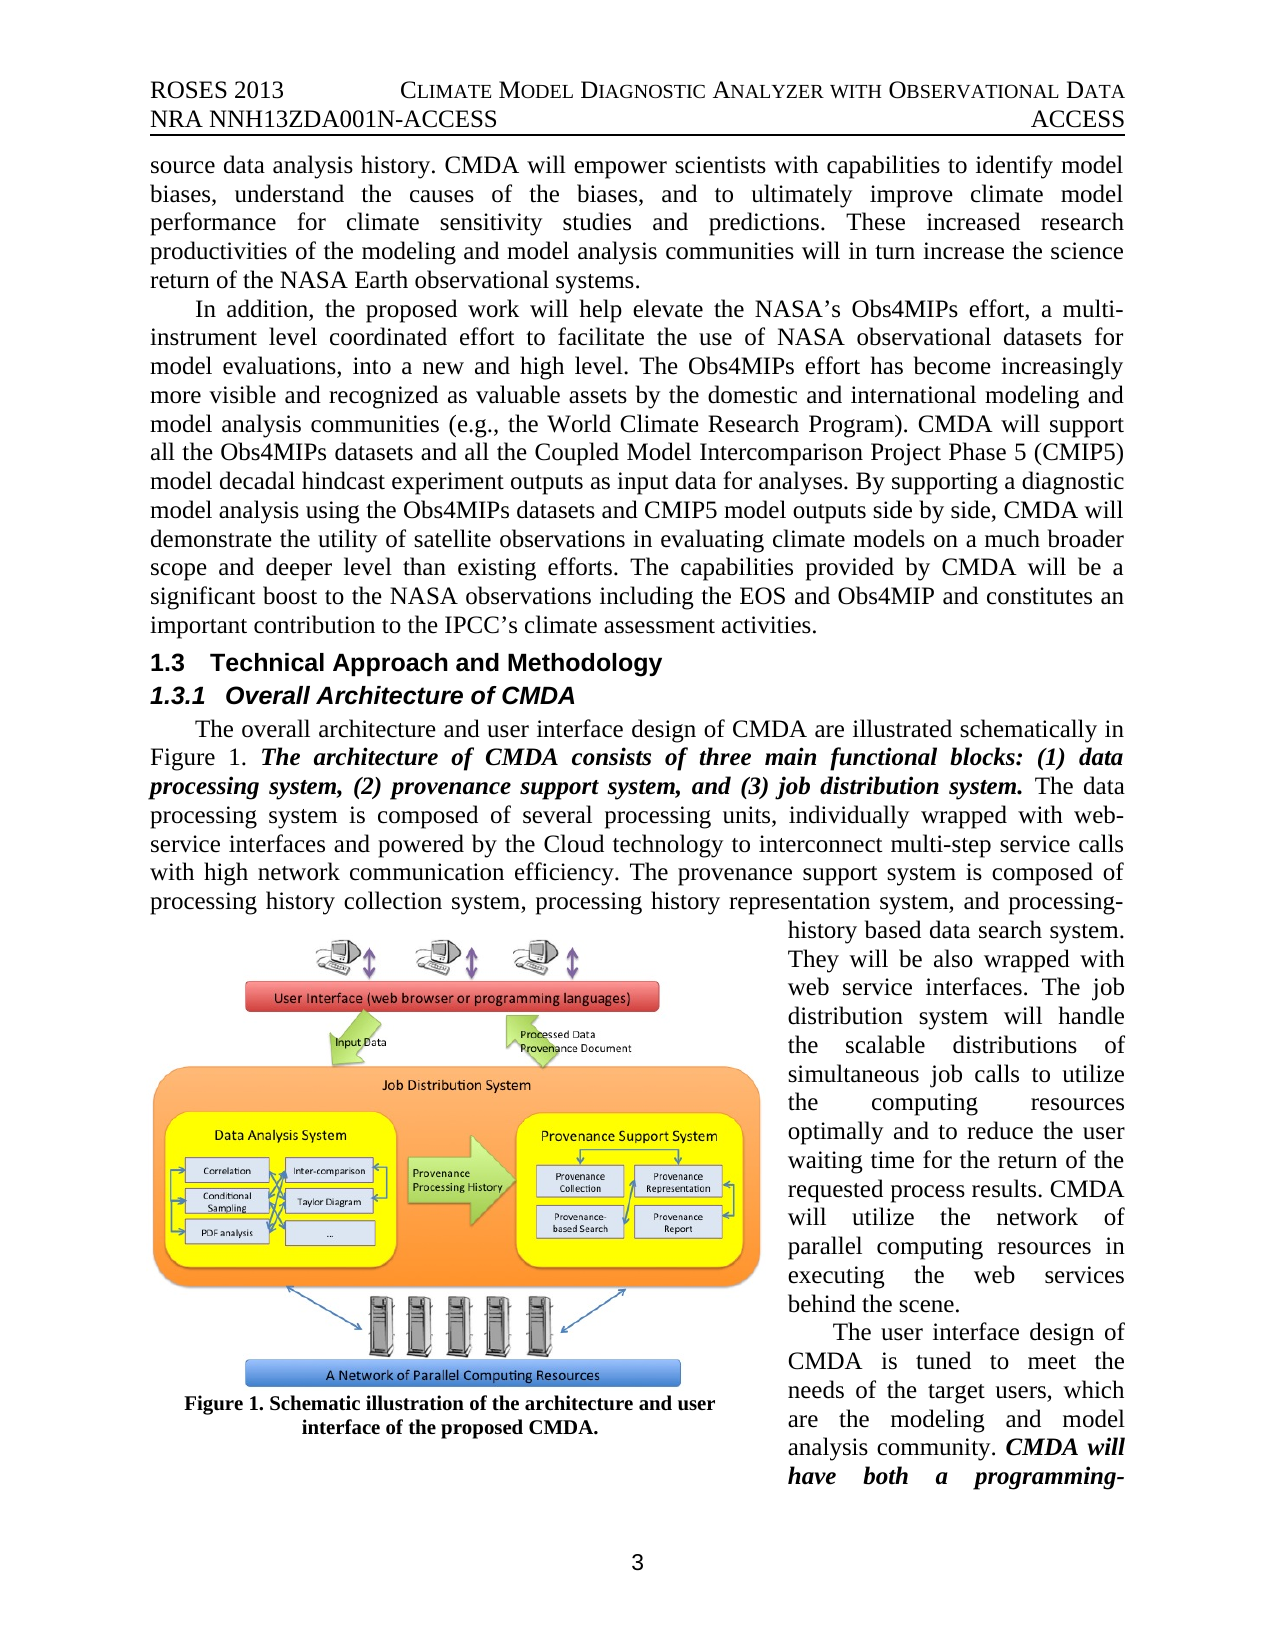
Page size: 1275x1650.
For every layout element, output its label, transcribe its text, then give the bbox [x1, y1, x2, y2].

picture [146, 926, 766, 1391]
text In addition, the proposed work will help elevate the NASA’s Obs4MIPs effort, a multi-instrument level coordinated effort to facilitate the use of NASA observational datasets for model evaluations, into a new and high level. The Obs4MIPs effort has become increasingly more visible and recognized as valuable assets by the domestic and international modeling and model analysis communities (e.g., the World Climate Research Program). CMDA will support all the Obs4MIPs datasets and all the Coupled Model Intercomparison Project Phase 5 (CMIP5) model decadal hindcast experiment outputs as input data for analyses. By supporting a diagnostic model analysis using the Obs4MIPs datasets and CMIP5 model outputs side by side, CMDA will demonstrate the utility of satellite observations in evaluating climate models on a much broader scope and deeper level than existing efforts. The capabilities provided by CMDA will be a significant boost to the NASA observations including the EOS and Obs4MIP and constitutes an important contribution to the IPCC’s climate assessment activities. [150, 294, 1125, 639]
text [150, 150, 1125, 294]
subtitle Overall Architecture of CMDA [150, 684, 1125, 709]
subtitle Technical Approach and Methodology [150, 651, 1125, 676]
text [150, 1317, 1125, 1490]
